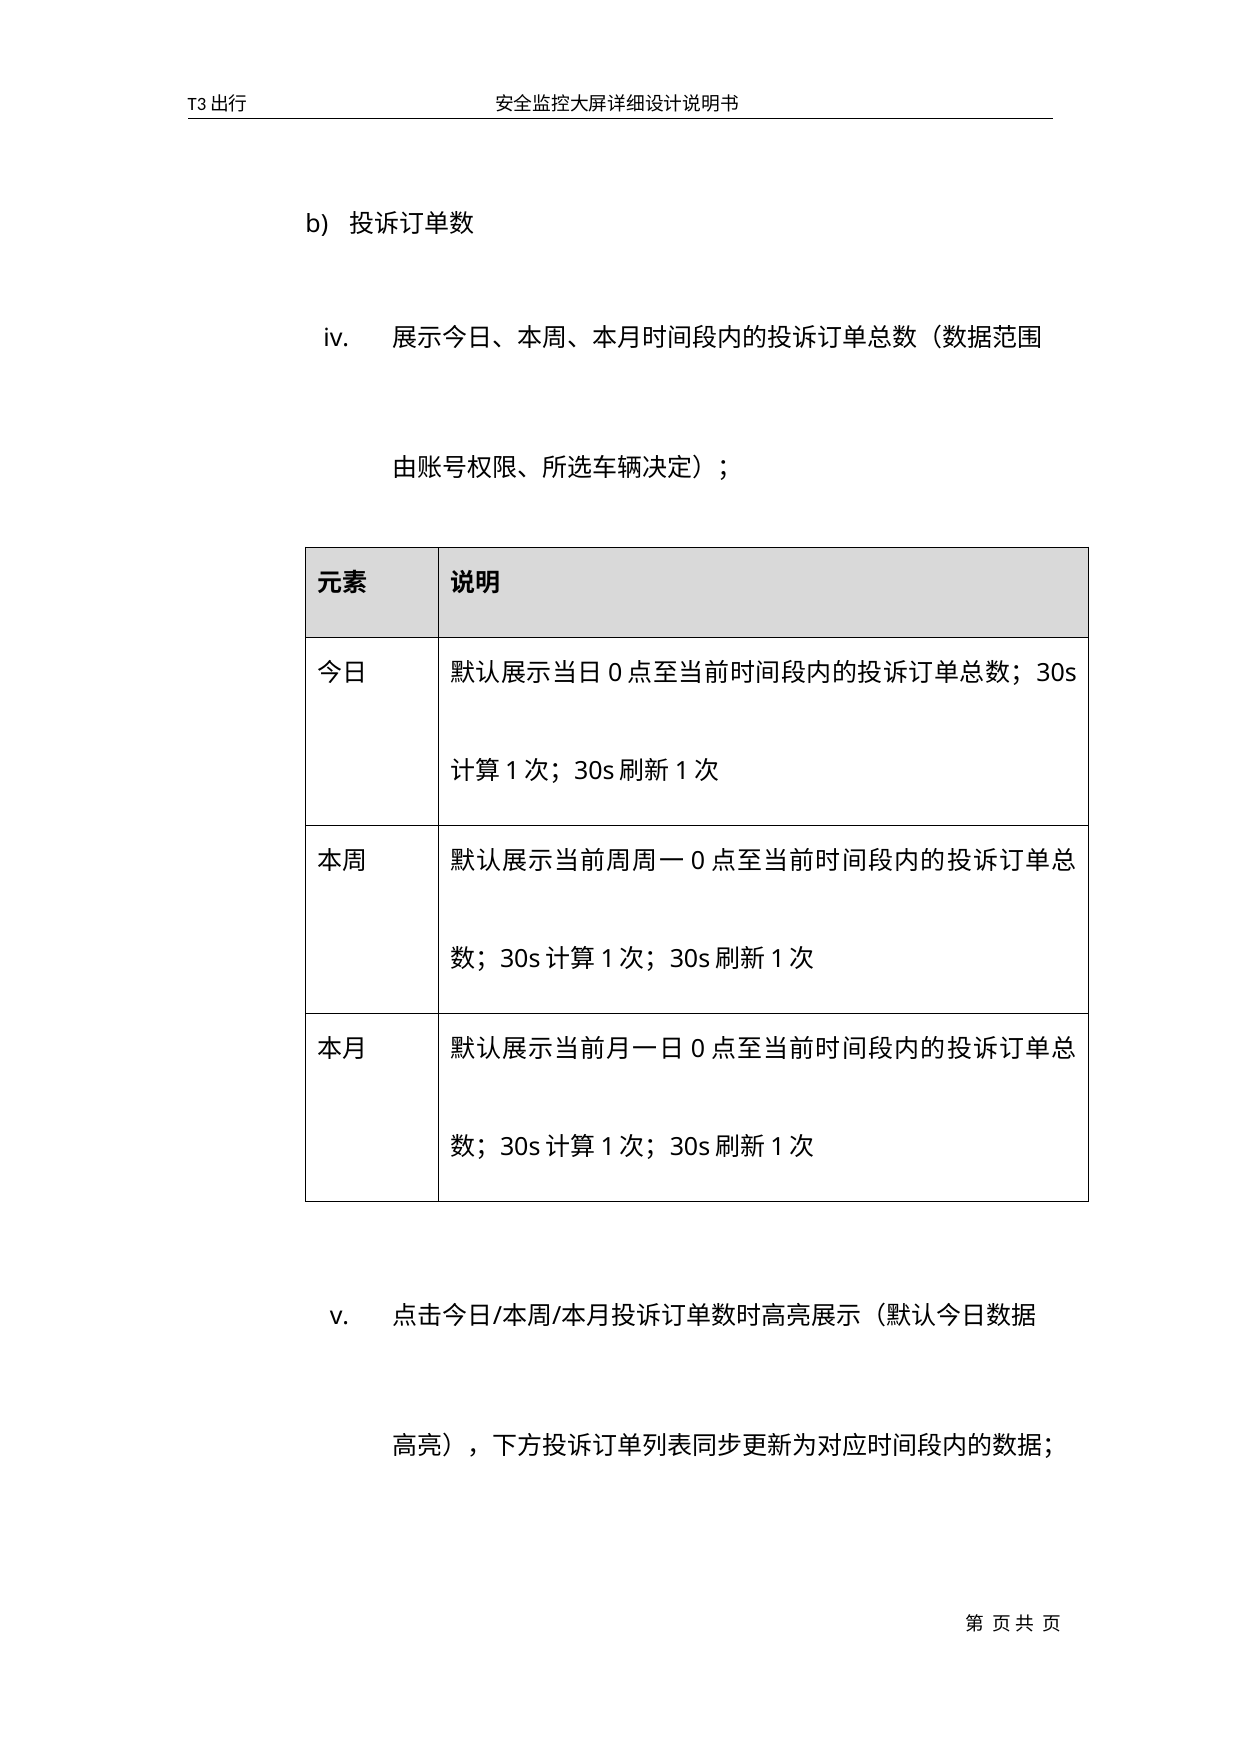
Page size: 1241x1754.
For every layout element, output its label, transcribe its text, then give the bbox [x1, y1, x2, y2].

table_cell 默认展示当前月一日0点至当前时间段内的投诉订单总数；30s计算1次；30s刷新1次 [439, 1014, 1088, 1201]
table_cell 本月 [306, 1014, 438, 1201]
table_header 元素 [306, 548, 438, 637]
list 投诉订单数 [305, 189, 1053, 254]
table_cell 今日 [306, 638, 438, 825]
table_header 说明 [439, 548, 1088, 637]
table_cell 默认展示当日0点至当前时间段内的投诉订单总数；30s计算1次；30s刷新1次 [439, 638, 1088, 825]
list 展示今日、本周、本月时间段内的投诉订单总数（数据范围由账号权限、所选车辆决定）； [349, 303, 1053, 498]
table_cell 本周 [306, 826, 438, 1013]
table_cell 默认展示当前周周一0点至当前时间段内的投诉订单总数；30s计算1次；30s刷新1次 [439, 826, 1088, 1013]
list 点击今日/本周/本月投诉订单数时高亮展示（默认今日数据高亮），下方投诉订单列表同步更新为对应时间段内的数据； [349, 1281, 1053, 1476]
